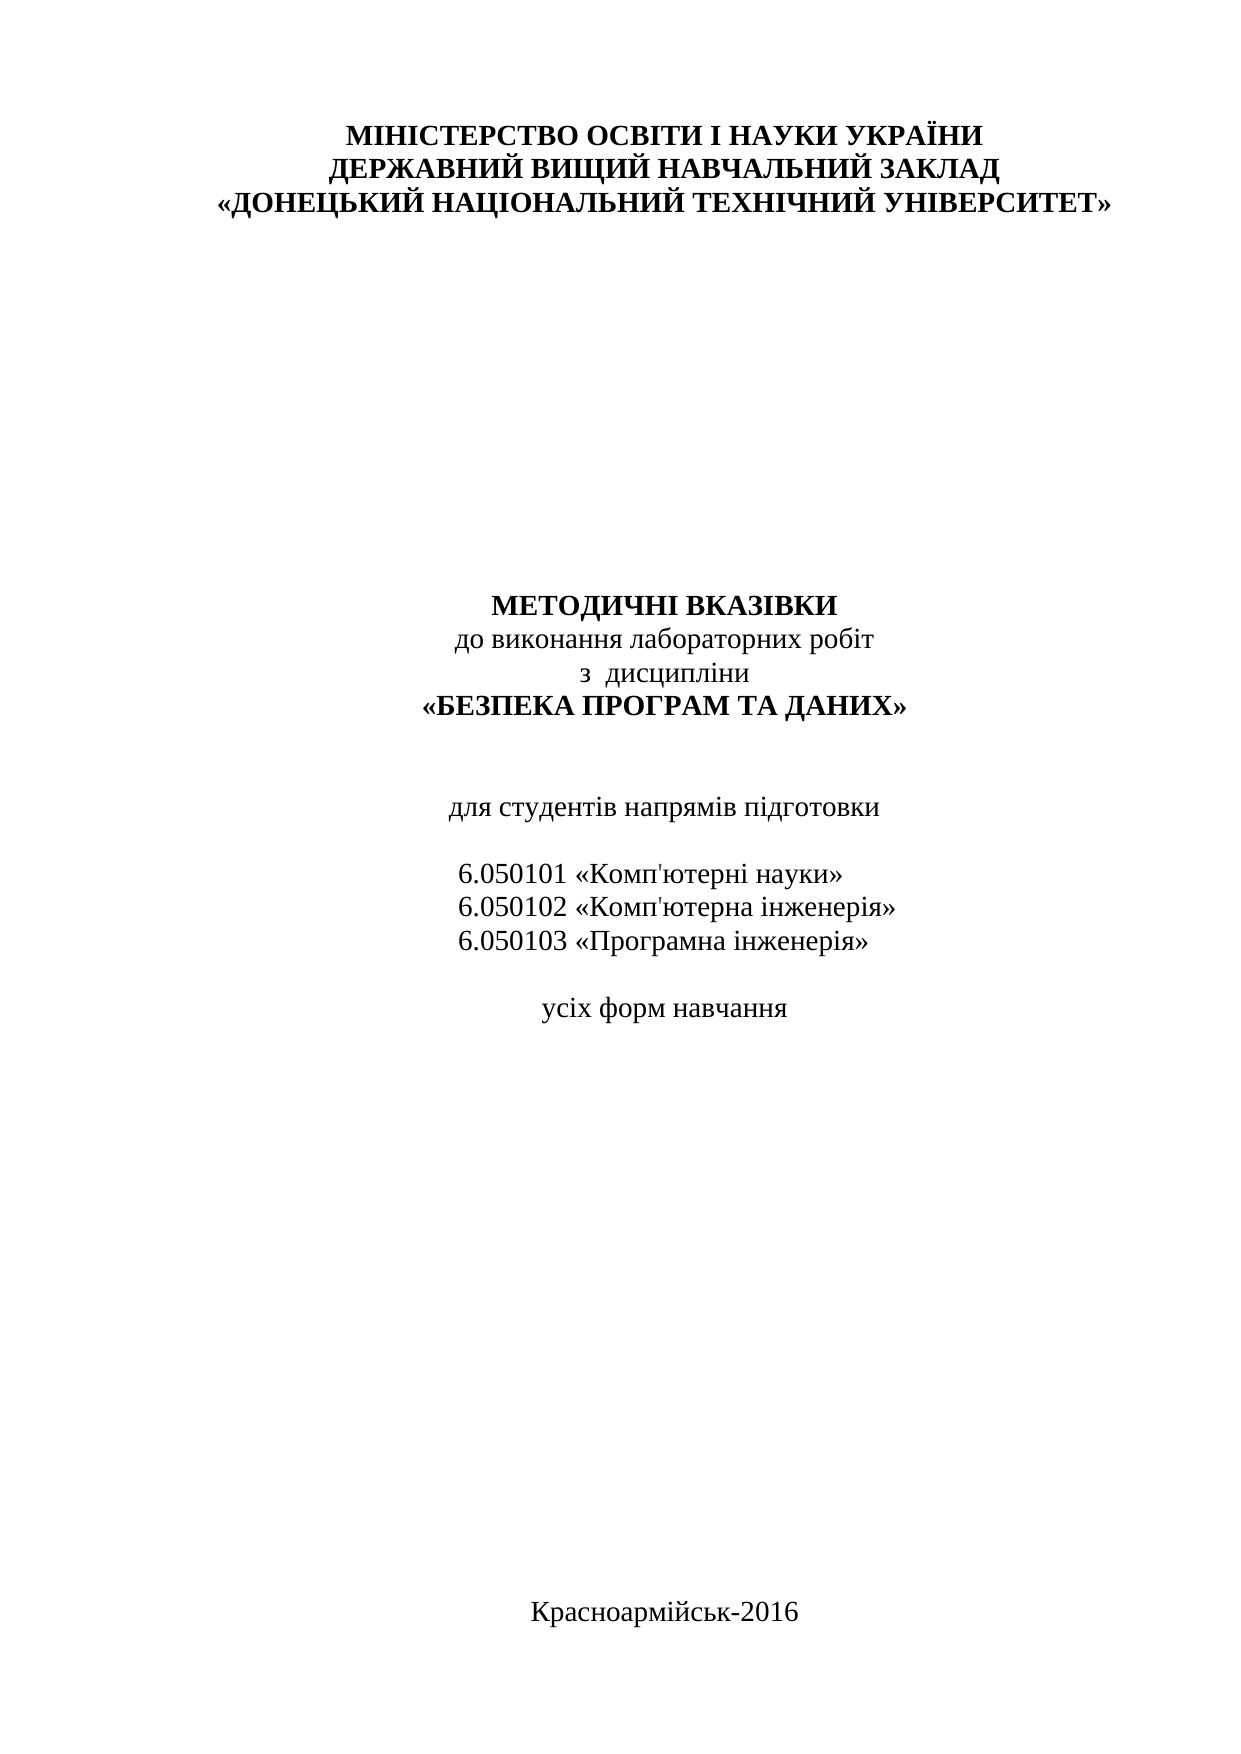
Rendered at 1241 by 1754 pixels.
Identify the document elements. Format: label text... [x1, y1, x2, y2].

text Красноармійськ-2016 [177, 1594, 1152, 1627]
text МЕТОДИЧНІ ВКАЗІВКИ [177, 588, 1152, 621]
text «Безпека програм та даних» [177, 688, 1152, 722]
text 6.050101 «Комп'ютерні науки» [458, 856, 657, 889]
text МІНІСТЕРСТВО ОСВІТИ І НАУКИ УКРАЇНИ [177, 118, 1152, 152]
text 6.050103 «Програмна інженерія» [458, 923, 1152, 957]
text «ДОНЕЦЬКИЙ НАЦІОНАЛЬНИЙ ТЕХНІЧНИЙ УНІВЕРСИТЕТ» [177, 185, 1152, 219]
text усіх форм навчання [177, 990, 1152, 1024]
text з дисципліни [177, 655, 1152, 688]
text для студентів напрямів підготовки [177, 789, 1152, 822]
text до виконання лабораторних робіт [177, 621, 1152, 655]
text 6.050102 «Комп'ютерна інженерія» [458, 889, 1152, 923]
text ДЕРЖАВНИЙ ВИЩИЙ НАВЧАЛЬНИЙ ЗАКЛАД [177, 152, 1152, 185]
text 6.050101 «Комп'ютерні науки» [662, 856, 1152, 889]
